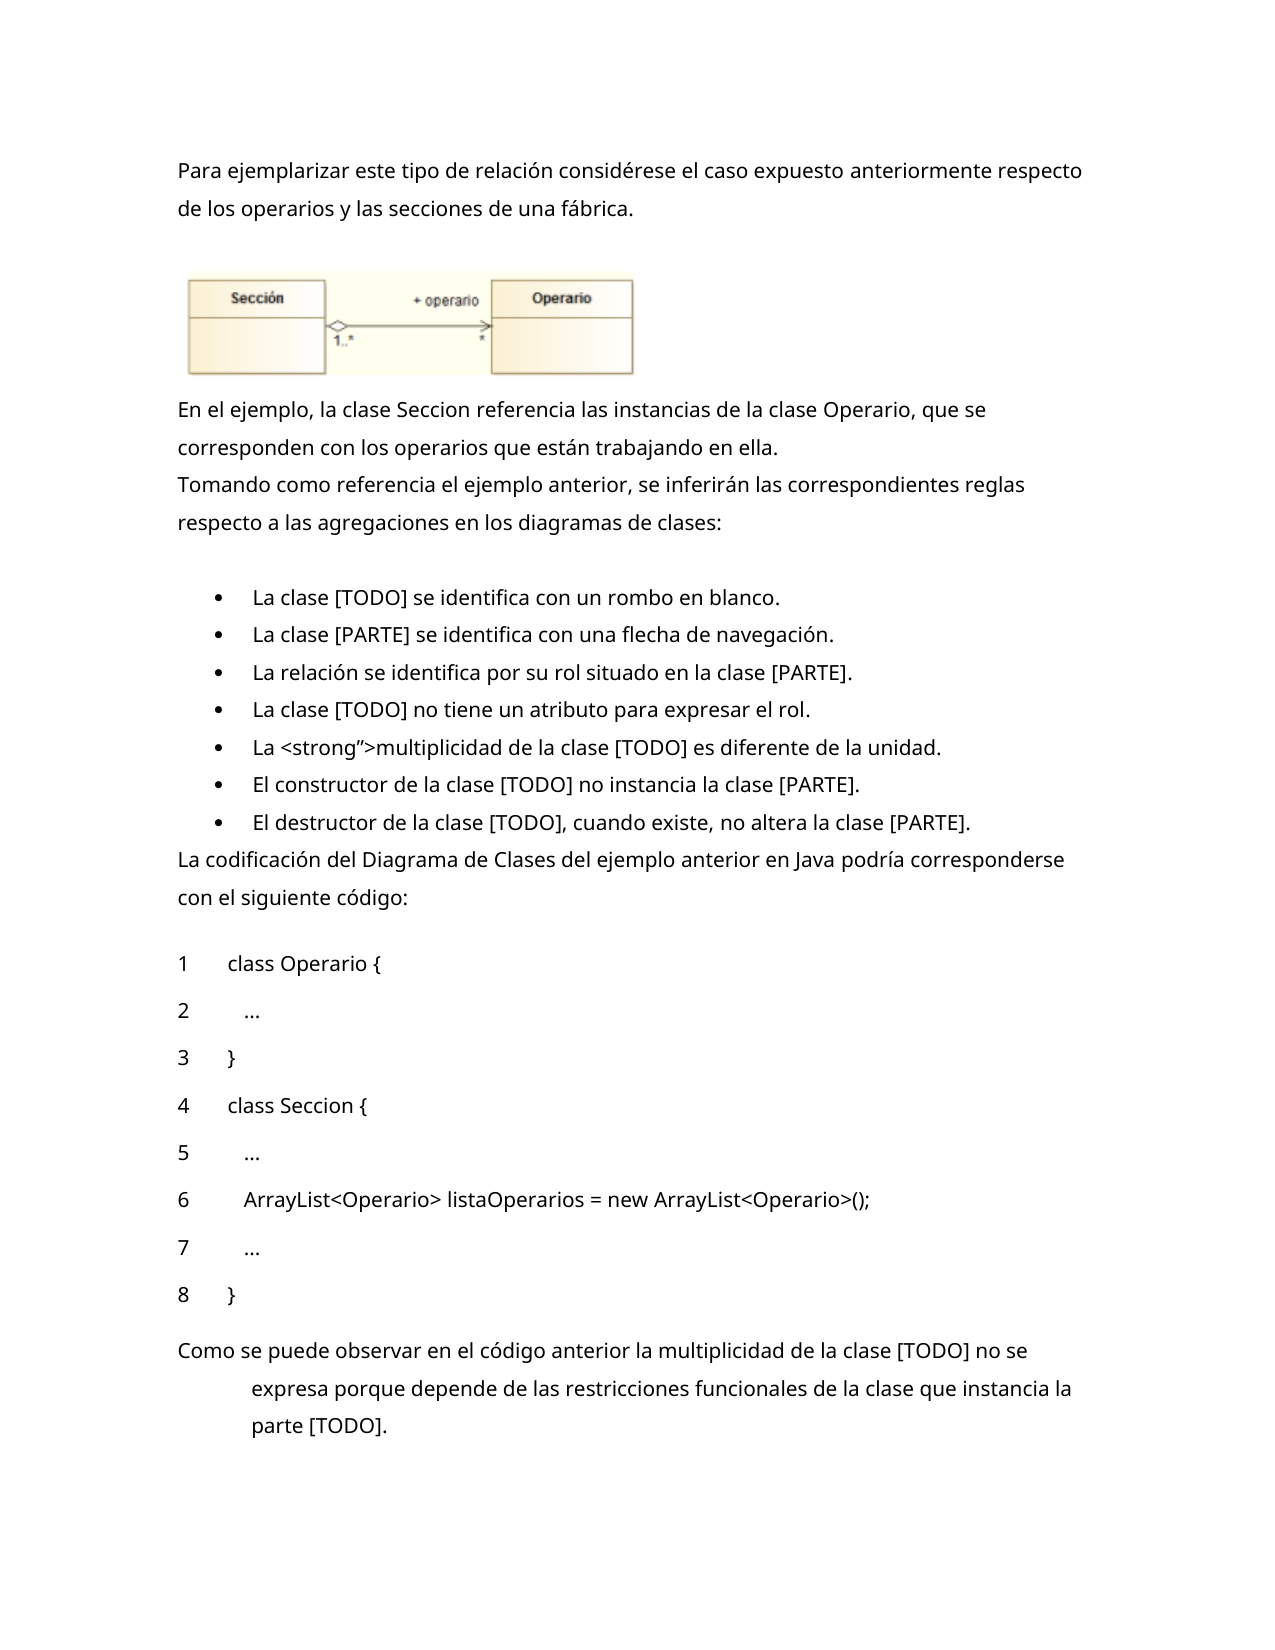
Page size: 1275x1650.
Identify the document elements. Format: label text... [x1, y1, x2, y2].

table_header class Operario { ... } class Seccion { ... ArrayList<Operario> listaOperarios = new ArrayList<Operario>(); ... } [227, 949, 1077, 1327]
list La <strong”>multiplicidad de la clase [TODO] es diferente de la unidad. [215, 724, 1098, 761]
text Para ejemplarizar este tipo de relación considérese el caso expuesto anteriormente respecto de los operarios y las secciones de una fábrica. [177, 148, 1098, 223]
list La clase [TODO] no tiene un atributo para expresar el rol. [215, 686, 1098, 724]
picture [177, 260, 646, 387]
list El destructor de la clase [TODO], cuando existe, no altera la clase [PARTE]. [215, 799, 1098, 836]
text La codificación del Diagrama de Clases del ejemplo anterior en Java podría corresponderse con el siguiente código: [177, 836, 1098, 911]
list La relación se identifica por su rol situado en la clase [PARTE]. [215, 649, 1098, 686]
text Como se puede observar en el código anterior la multiplicidad de la clase [TODO] no se expresa porque depende de las restricciones funcionales de la clase que instancia la parte [TODO]. [177, 1327, 1098, 1439]
table_header 1 2 3 4 5 6 7 8 [177, 949, 227, 1327]
text En el ejemplo, la clase Seccion referencia las instancias de la clase Operario, que se corresponden con los operarios que están trabajando en ella. [177, 386, 1098, 461]
list La clase [PARTE] se identifica con una flecha de navegación. [215, 611, 1098, 649]
list La clase [TODO] se identifica con un rombo en blanco. [215, 574, 1098, 611]
text Tomando como referencia el ejemplo anterior, se inferirán las correspondientes reglas respecto a las agregaciones en los diagramas de clases: [177, 461, 1098, 536]
list El constructor de la clase [TODO] no instancia la clase [PARTE]. [215, 761, 1098, 799]
